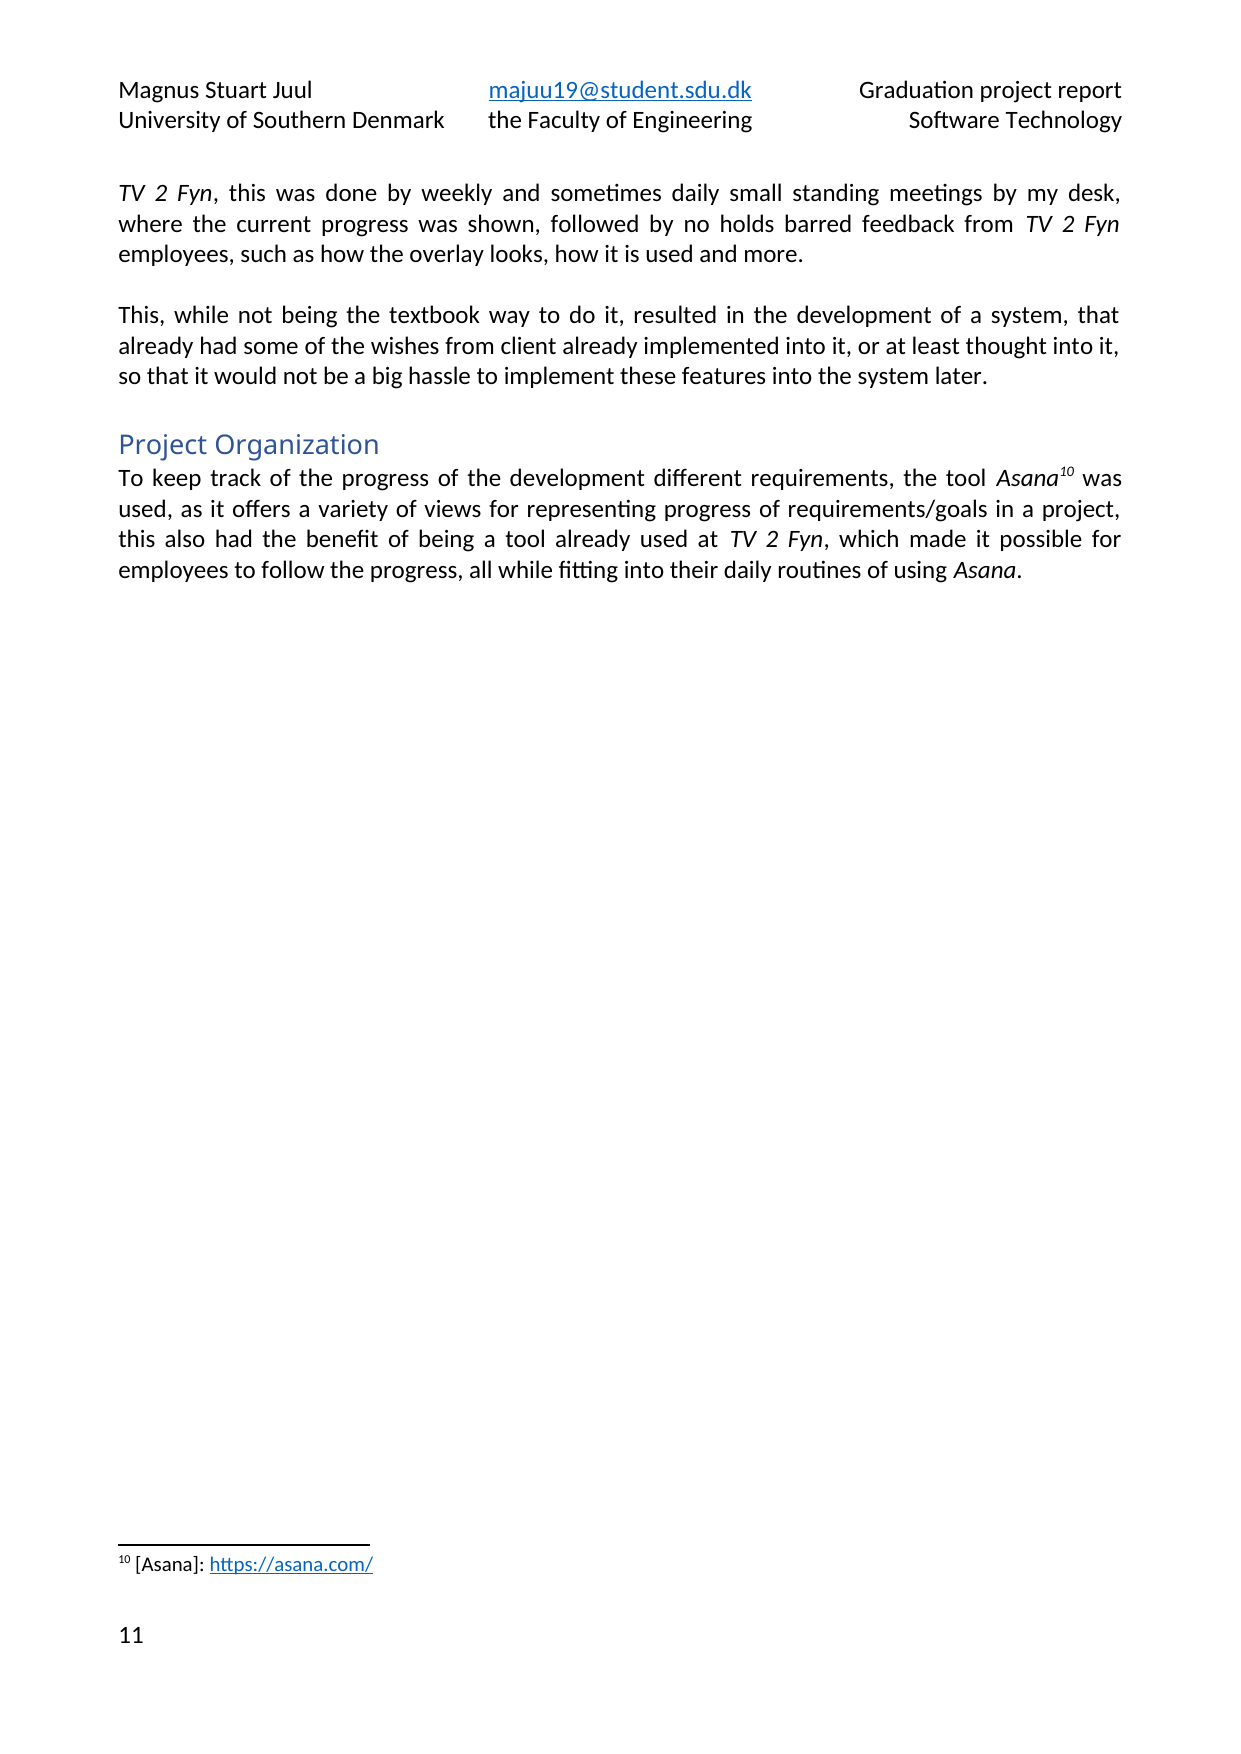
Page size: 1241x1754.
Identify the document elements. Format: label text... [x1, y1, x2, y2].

text To keep track of the progress of the development different requirements, the tool Asana was used, as it offers a variety of views for representing progress of requirements/goals in a project, this also had the benefit of being a tool already used at TV 2 Fyn, which made it possible for employees to follow the progress, all while fitting into their daily routines of using Asana. [118, 462, 1122, 584]
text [118, 177, 1122, 269]
text This, while not being the textbook way to do it, resulted in the development of a system, that already had some of the wishes from client already implemented into it, or at least thought into it, so that it would not be a big hassle to implement these features into the system later. [118, 299, 1122, 391]
subtitle Project Organization [118, 426, 1122, 462]
